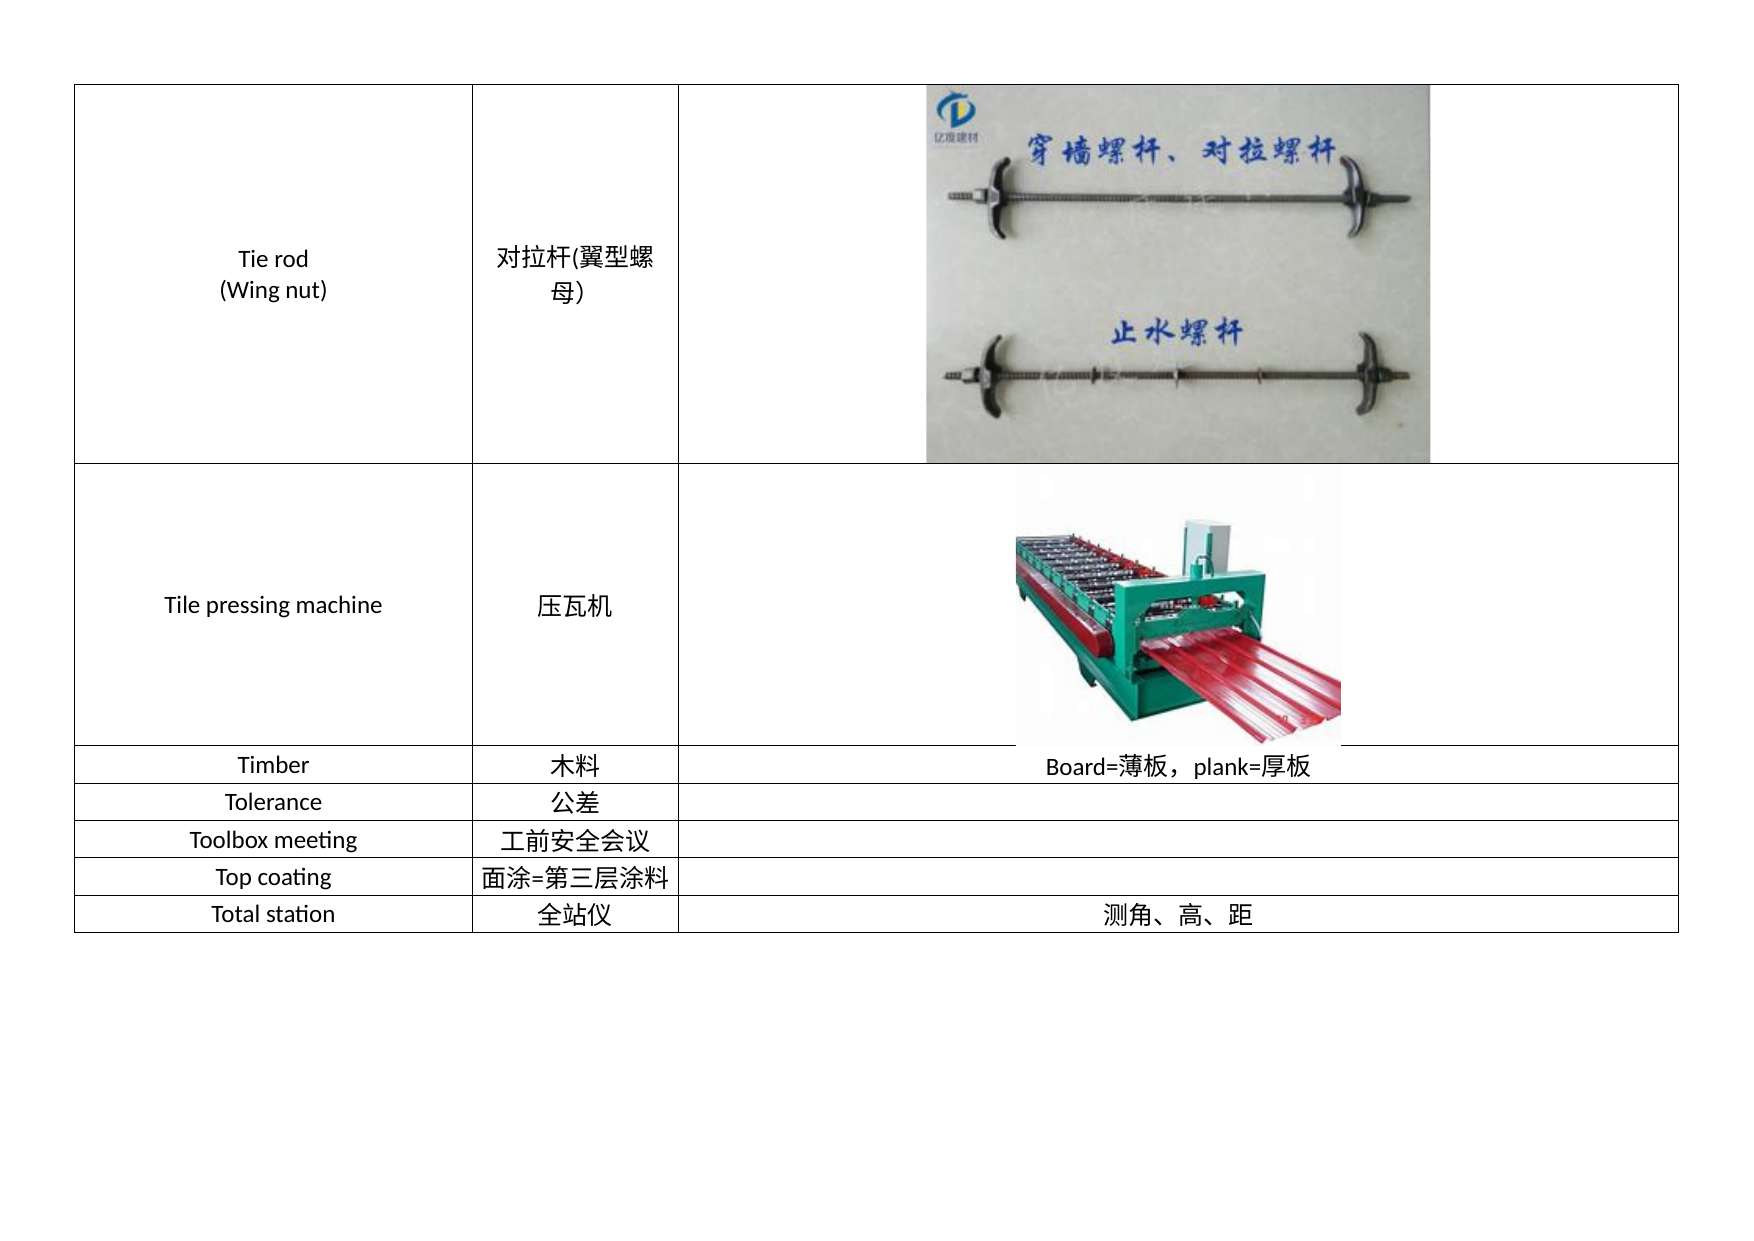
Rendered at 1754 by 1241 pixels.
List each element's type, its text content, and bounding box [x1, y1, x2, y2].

table_cell 面涂=第三层涂料 [473, 858, 678, 894]
table_cell 对拉杆(翼型螺母） [473, 85, 678, 463]
table_cell Top coating [75, 858, 472, 894]
table_cell Tolerance [75, 784, 472, 820]
table_cell Toolbox meeting [75, 821, 472, 857]
table_cell Tie rod (Wing nut) [75, 85, 472, 463]
picture [1015, 464, 1341, 746]
table_cell [679, 784, 1678, 820]
table_cell [679, 85, 926, 463]
table_cell 工前安全会议 [473, 821, 678, 857]
table_cell 全站仪 [473, 896, 678, 932]
table_cell 公差 [473, 784, 678, 820]
table_cell Tile pressing machine [75, 464, 472, 745]
table_cell [1341, 464, 1678, 745]
table_cell 测角、高、距 [679, 896, 1678, 932]
table_cell Timber [75, 746, 472, 783]
table_cell [679, 858, 1678, 894]
table_cell Board=薄板，plank=厚板 [679, 746, 1678, 783]
table_cell 木料 [473, 746, 678, 783]
table_cell [1431, 85, 1678, 463]
table_cell [679, 464, 1015, 745]
picture [926, 85, 1431, 463]
table_cell [679, 821, 1678, 857]
table_cell 压瓦机 [473, 464, 678, 745]
table_cell Total station [75, 896, 472, 932]
